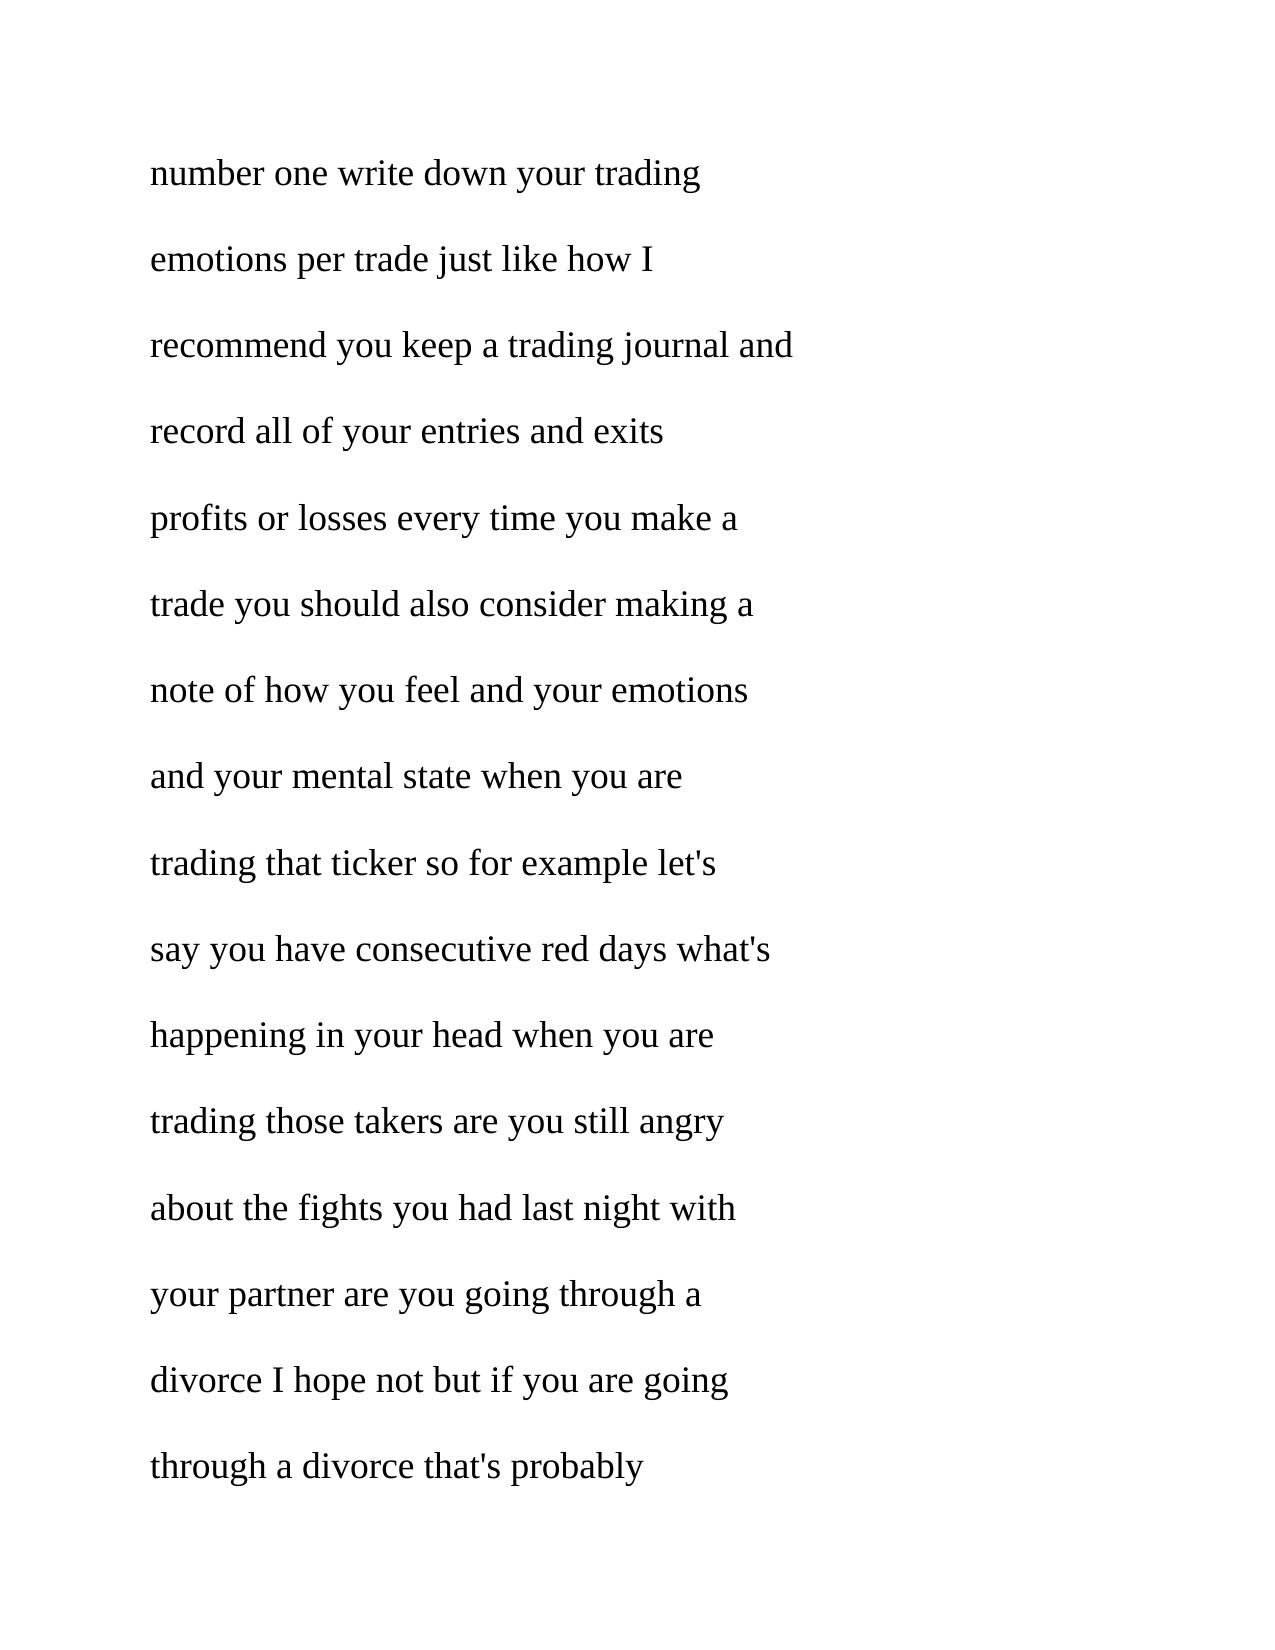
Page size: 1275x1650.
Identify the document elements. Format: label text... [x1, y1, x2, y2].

text profits or losses every time you make a [150, 495, 1125, 538]
text recommend you keep a trading journal and [150, 322, 1125, 366]
text your partner are you going through a [150, 1271, 1125, 1314]
text note of how you feel and your emotions [150, 667, 1125, 711]
text emotions per trade just like how I [150, 236, 1125, 279]
text trading those takers are you still angry [150, 1099, 1125, 1142]
text about the fights you had last night with [150, 1185, 1125, 1228]
text happening in your head when you are [150, 1012, 1125, 1056]
text say you have consecutive red days what's [150, 926, 1125, 969]
text trade you should also consider making a [150, 581, 1125, 624]
text number one write down your trading [150, 150, 1125, 193]
text trading that ticker so for example let's [150, 840, 1125, 883]
text record all of your entries and exits [150, 409, 1125, 452]
text and your mental state when you are [150, 754, 1125, 797]
text through a divorce that's probably [150, 1444, 1125, 1487]
text divorce I hope not but if you are going [150, 1357, 1125, 1401]
